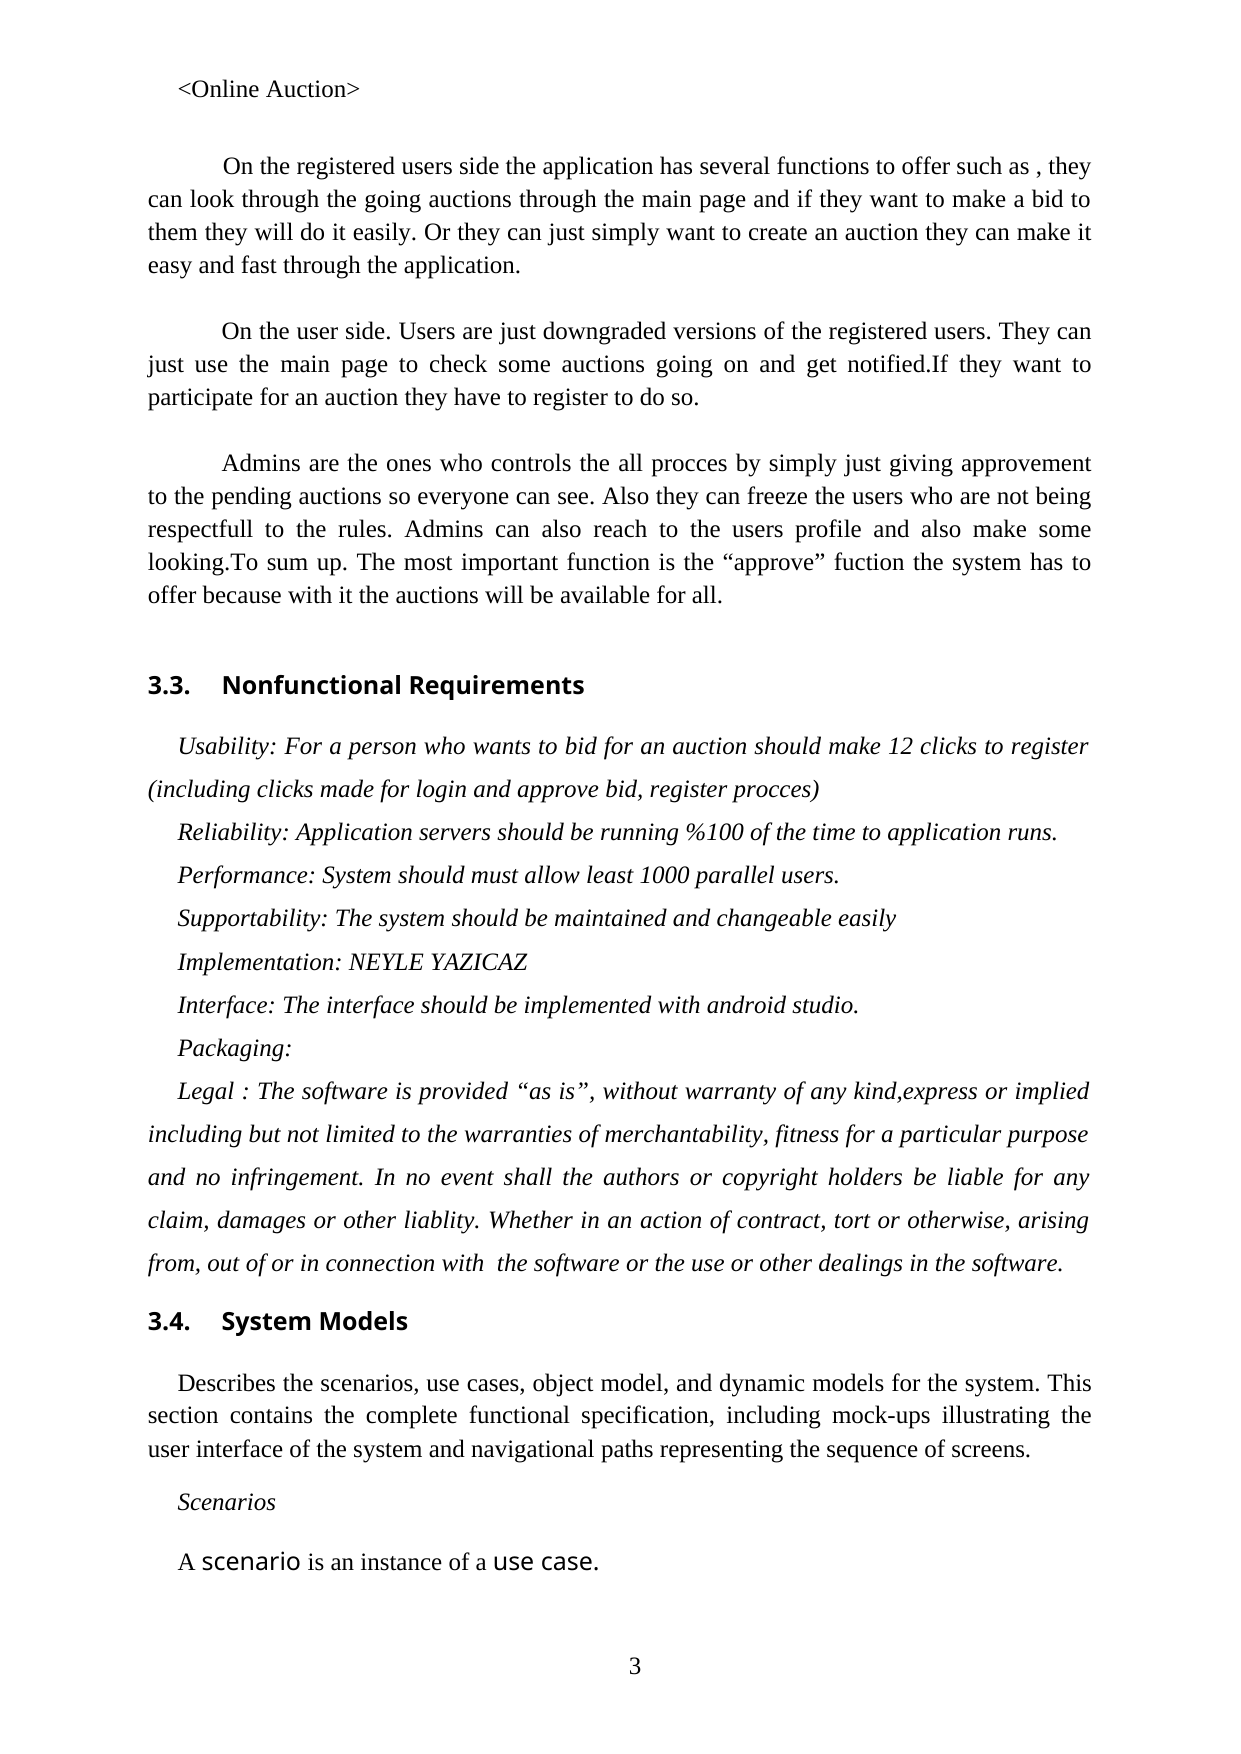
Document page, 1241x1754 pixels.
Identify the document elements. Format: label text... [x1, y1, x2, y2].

subtitle Usability: For a person who wants to bid for an auction should make 12 clicks to register (including clicks made for login and approve bid, register procces) [148, 731, 1093, 803]
text On the registered users side the application has several functions to offer such as , they can look through the going auctions through the main page and if they want to make a bid to them they will do it easily. Or they can just simply want to create an auction they can make it easy and fast through the application. [148, 151, 1093, 279]
subtitle Legal : The software is provided “as is”, without warranty of any kind,express or implied including but not limited to the warranties of merchantability, fitness for a particular purpose and no infringement. In no event shall the authors or copyright holders be liable for any claim, damages or other liablity. Whether in an action of contract, tort or otherwise, arising from, out of or in connection with the software or the use or other dealings in the software. [148, 1076, 1093, 1277]
text Describes the scenarios, use cases, object model, and dynamic models for the system. This section contains the complete functional specification, including mock-ups illustrating the user interface of the system and navigational paths representing the sequence of screens. [148, 1368, 1093, 1462]
subtitle Performance: System should must allow least 1000 parallel users. [148, 860, 1093, 889]
text Admins are the ones who controls the all procces by simply just giving approvement to the pending auctions so everyone can see. Also they can freeze the users who are not being respectfull to the rules. Admins can also reach to the users profile and also make some looking.To sum up. The most important function is the “approve” fuction the system has to offer because with it the auctions will be available for all. [148, 448, 1093, 609]
text A scenario is an instance of a use case. [148, 1543, 1093, 1577]
subtitle Reliability: Application servers should be running %100 of the time to application runs. [148, 817, 1093, 846]
subtitle Interface: The interface should be implemented with android studio. [148, 990, 1093, 1018]
subtitle Scenarios [148, 1487, 1093, 1516]
subtitle Implementation: NEYLE YAZICAZ [148, 947, 1093, 975]
subtitle Packaging: [148, 1033, 1093, 1062]
subtitle System Models [148, 1304, 1093, 1338]
subtitle Nonfunctional Requirements [148, 667, 1093, 701]
text On the user side. Users are just downgraded versions of the registered users. They can just use the main page to check some auctions going on and get notified.If they want to participate for an auction they have to register to do so. [148, 316, 1093, 411]
subtitle Supportability: The system should be maintained and changeable easily [148, 903, 1093, 932]
